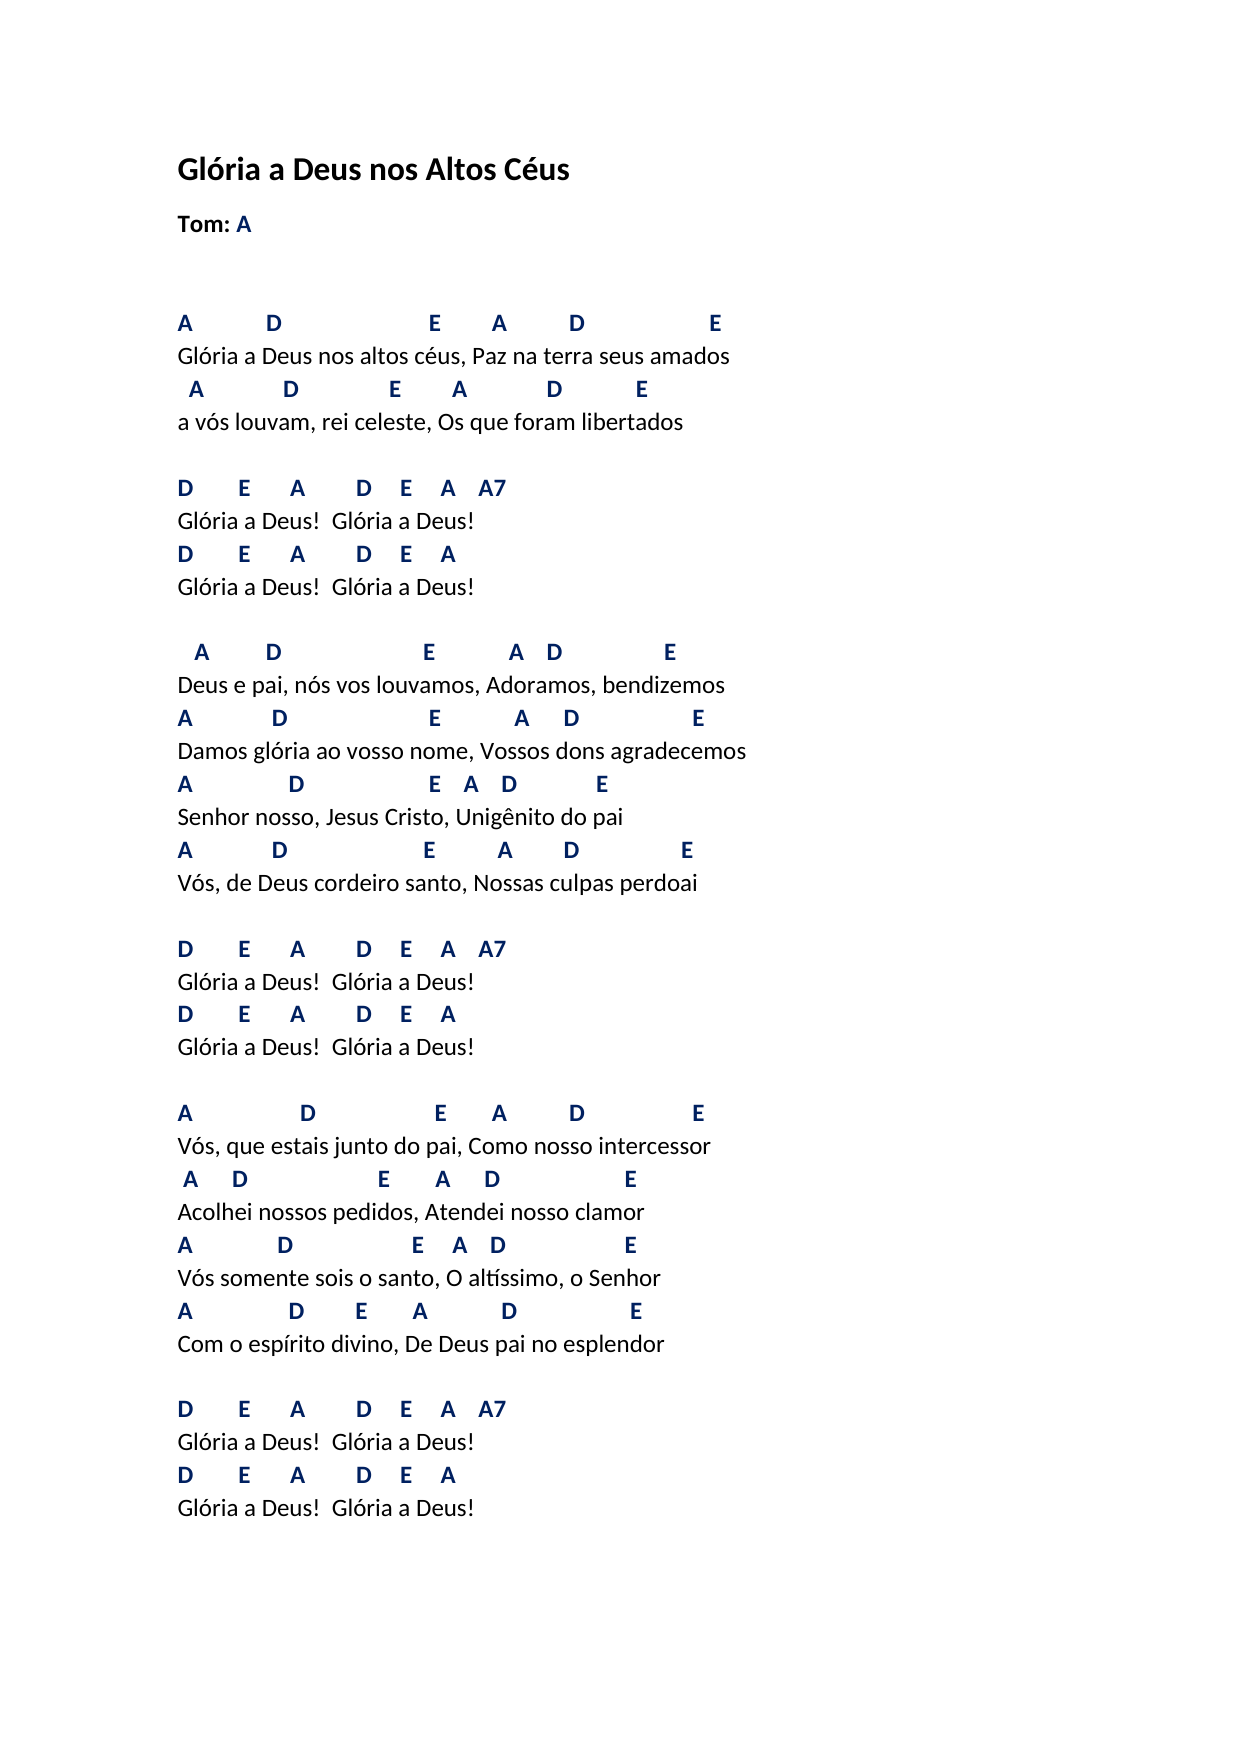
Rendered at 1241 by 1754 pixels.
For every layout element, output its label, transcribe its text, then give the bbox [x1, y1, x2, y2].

text A D E A D E Glória a Deus nos altos céus, Paz na terra seus amados A D E A D E a vós louvam, rei celeste, Os que foram libertados D E A D E A A7 Glória a Deus! Glória a Deus! D E A D E A Glória a Deus! Glória a Deus! A D E A D E Deus e pai, nós vos louvamos, Adoramos, bendizemos A D E A D E Damos glória ao vosso nome, Vossos dons agradecemos A D E A D E Senhor nosso, Jesus Cristo, Unigênito do pai A D E A D E Vós, de Deus cordeiro santo, Nossas culpas perdoai D E A D E A A7 Glória a Deus! Glória a Deus! D E A D E A Glória a Deus! Glória a Deus! A D E A D E Vós, que estais junto do pai, Como nosso intercessor A D E A D E Acolhei nossos pedidos, Atendei nosso clamor A D E A D E Vós somente sois o santo, O altíssimo, o Senhor A D E A D E Com o espírito divino, De Deus pai no esplendor D E A D E A A7 Glória a Deus! Glória a Deus! D E A D E A Glória a Deus! Glória a Deus! [177, 307, 1063, 1523]
text Tom: A [177, 208, 1063, 239]
text Glória a Deus nos Altos Céus [177, 148, 1063, 188]
